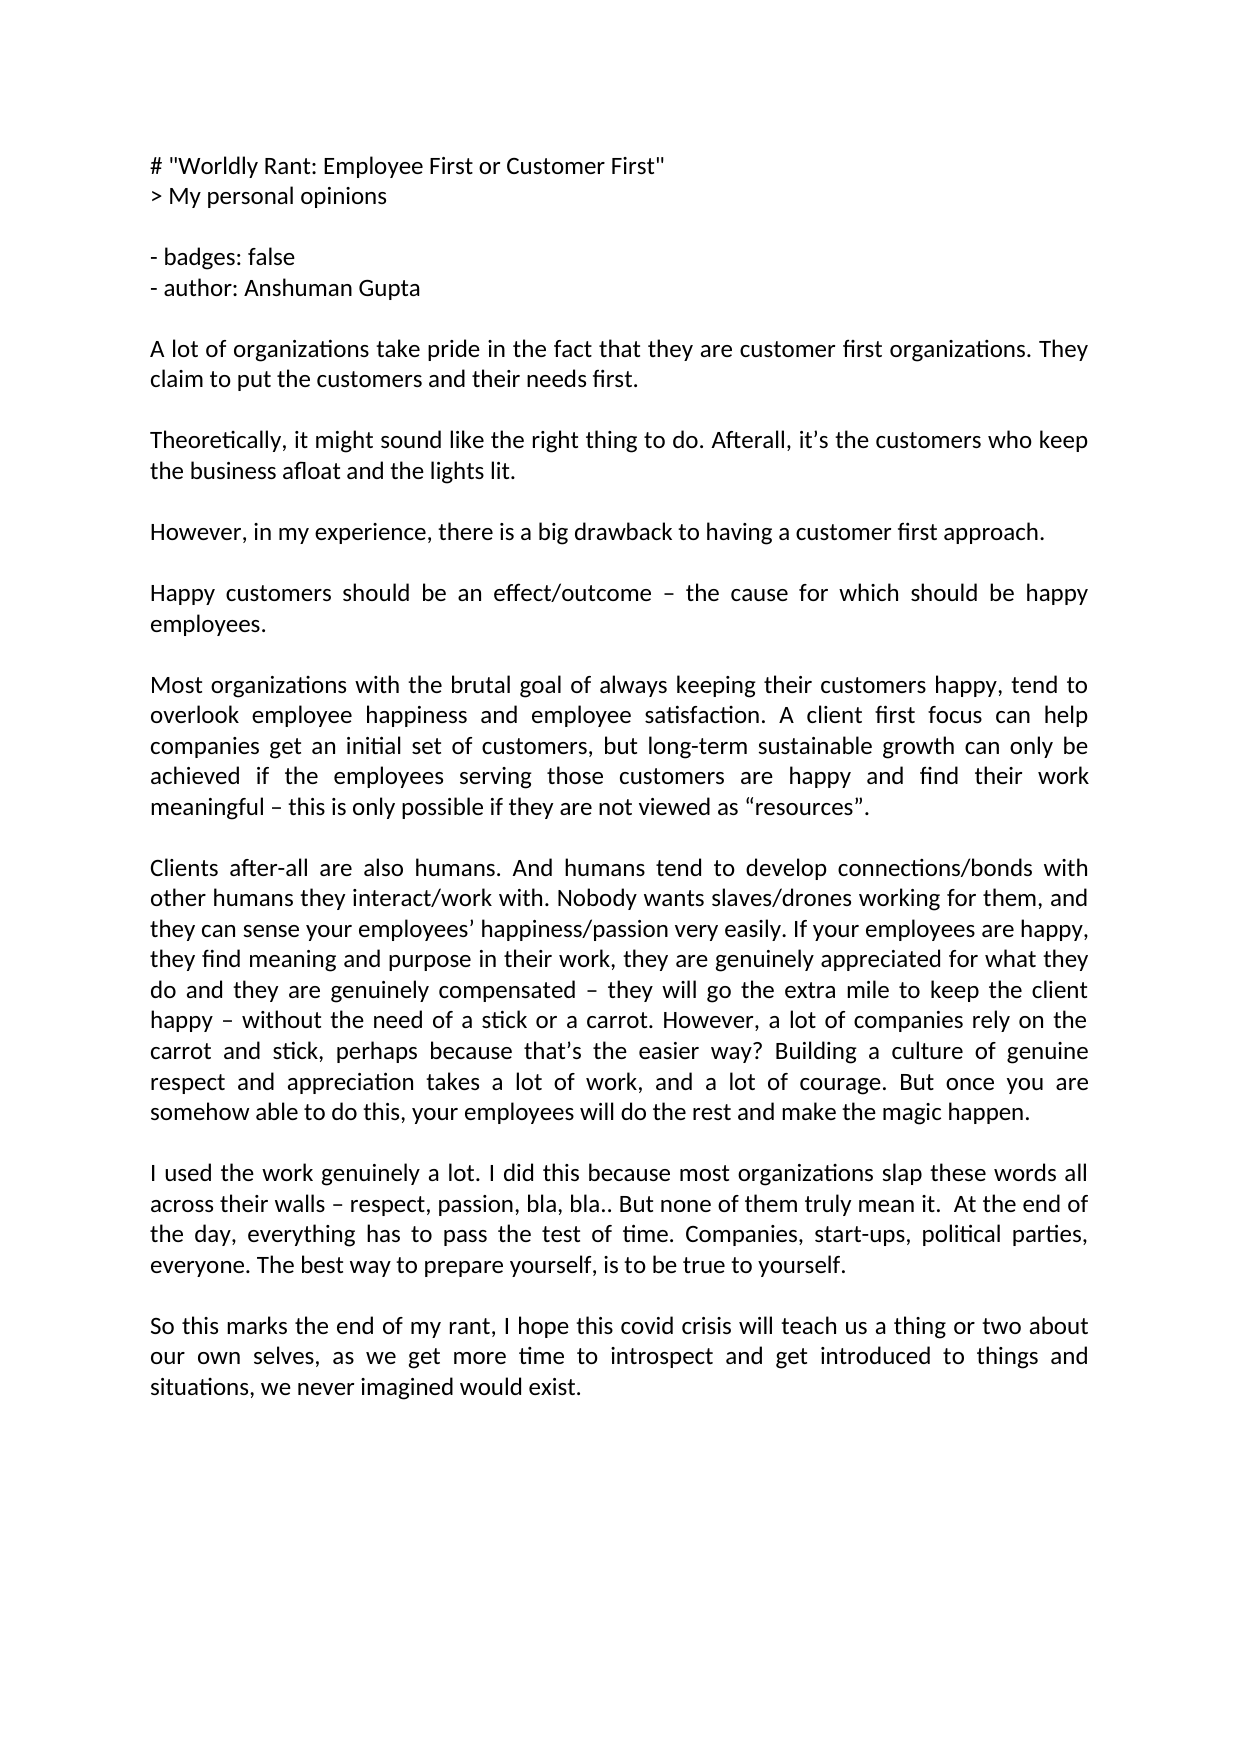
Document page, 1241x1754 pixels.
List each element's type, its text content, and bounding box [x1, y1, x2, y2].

text # "Worldly Rant: Employee First or Customer First" [150, 150, 1090, 181]
text > My personal opinions [150, 181, 1090, 211]
text Theoretically, it might sound like the right thing to do. Afterall, it’s the customers who keep the business afloat and the lights lit. [150, 425, 1090, 486]
text Clients after-all are also humans. And humans tend to develop connections/bonds with other humans they interact/work with. Nobody wants slaves/drones working for them, and they can sense your employees’ happiness/passion very easily. If your employees are happy, they find meaning and purpose in their work, they are genuinely appreciated for what they do and they are genuinely compensated – they will go the extra mile to keep the client happy – without the need of a stick or a carrot. However, a lot of companies rely on the carrot and stick, perhaps because that’s the easier way? Building a culture of genuine respect and appreciation takes a lot of work, and a lot of courage. But once you are somehow able to do this, your employees will do the rest and make the magic happen. [150, 852, 1090, 1127]
text - author: Anshuman Gupta [150, 272, 1090, 303]
text However, in my experience, there is a big drawback to having a customer first approach. [150, 516, 1090, 547]
text - badges: false [150, 242, 1090, 272]
text Most organizations with the brutal goal of always keeping their customers happy, tend to overlook employee happiness and employee satisfaction. A client first focus can help companies get an initial set of customers, but long-term sustainable growth can only be achieved if the employees serving those customers are happy and find their work meaningful – this is only possible if they are not viewed as “resources”. [150, 669, 1090, 821]
text A lot of organizations take pride in the fact that they are customer first organizations. They claim to put the customers and their needs first. [150, 333, 1090, 394]
text Happy customers should be an effect/outcome – the cause for which should be happy employees. [150, 577, 1090, 638]
text So this marks the end of my rant, I hope this covid crisis will teach us a thing or two about our own selves, as we get more time to introspect and get introduced to things and situations, we never imagined would exist. [150, 1310, 1090, 1401]
text I used the work genuinely a lot. I did this because most organizations slap these words all across their walls – respect, passion, bla, bla.. But none of them truly mean it. At the end of the day, everything has to pass the test of time. Companies, start-ups, political parties, everyone. The best way to prepare yourself, is to be true to yourself. [150, 1157, 1090, 1279]
